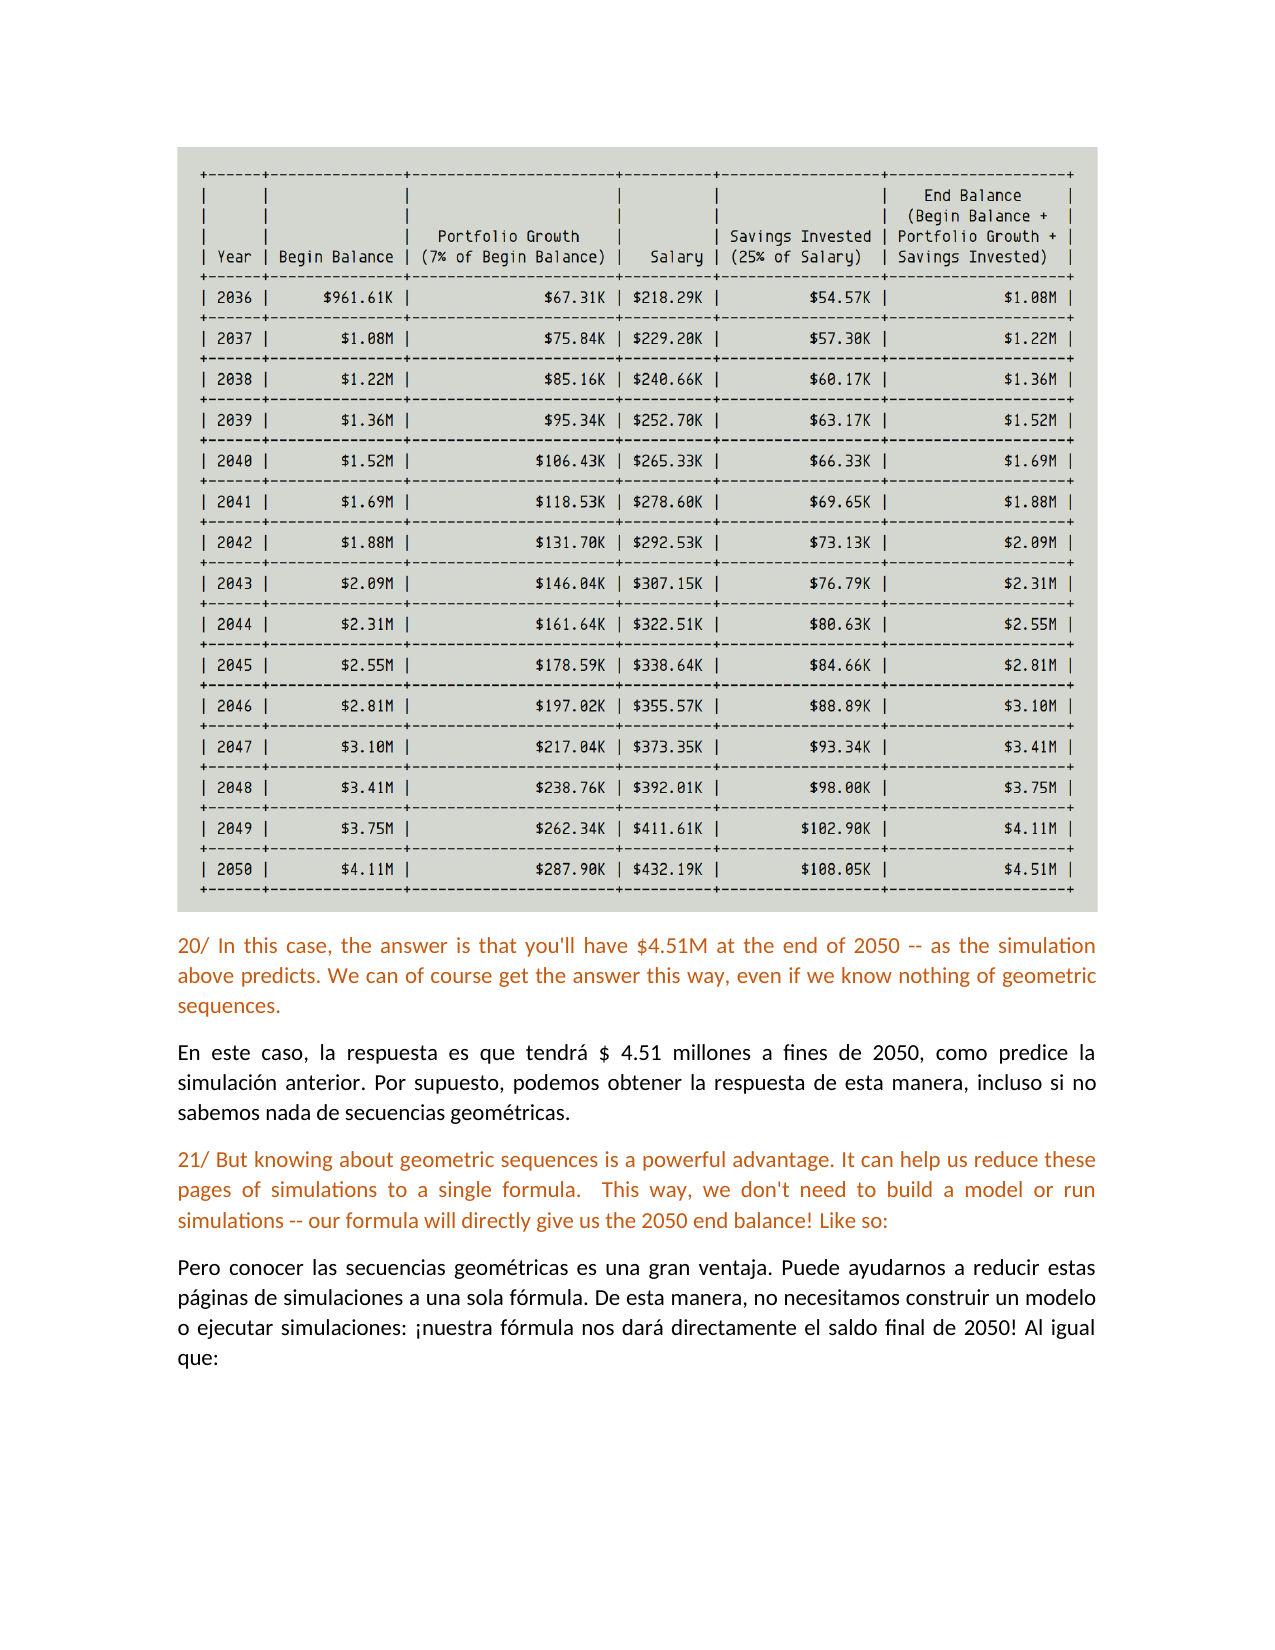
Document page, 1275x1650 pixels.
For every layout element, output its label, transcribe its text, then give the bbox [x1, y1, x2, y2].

text 20/ In this case, the answer is that you'll have $4.51M at the end of 2050 -- as the simulation above predicts. We can of course get the answer this way, even if we know nothing of geometric sequences. [177, 931, 1098, 1019]
text Pero conocer las secuencias geométricas es una gran ventaja. Puede ayudarnos a reducir estas páginas de simulaciones a una sola fórmula. De esta manera, no necesitamos construir un modelo o ejecutar simulaciones: ¡nuestra fórmula nos dará directamente el saldo final de 2050! Al igual que: [177, 1253, 1098, 1371]
text En este caso, la respuesta es que tendrá $ 4.51 millones a fines de 2050, como predice la simulación anterior. Por supuesto, podemos obtener la respuesta de esta manera, incluso si no sabemos nada de secuencias geométricas. [177, 1038, 1098, 1126]
picture [177, 147, 1098, 912]
text 21/ But knowing about geometric sequences is a powerful advantage. It can help us reduce these pages of simulations to a single formula. This way, we don't need to build a model or run simulations -- our formula will directly give us the 2050 end balance! Like so: [177, 1145, 1098, 1234]
